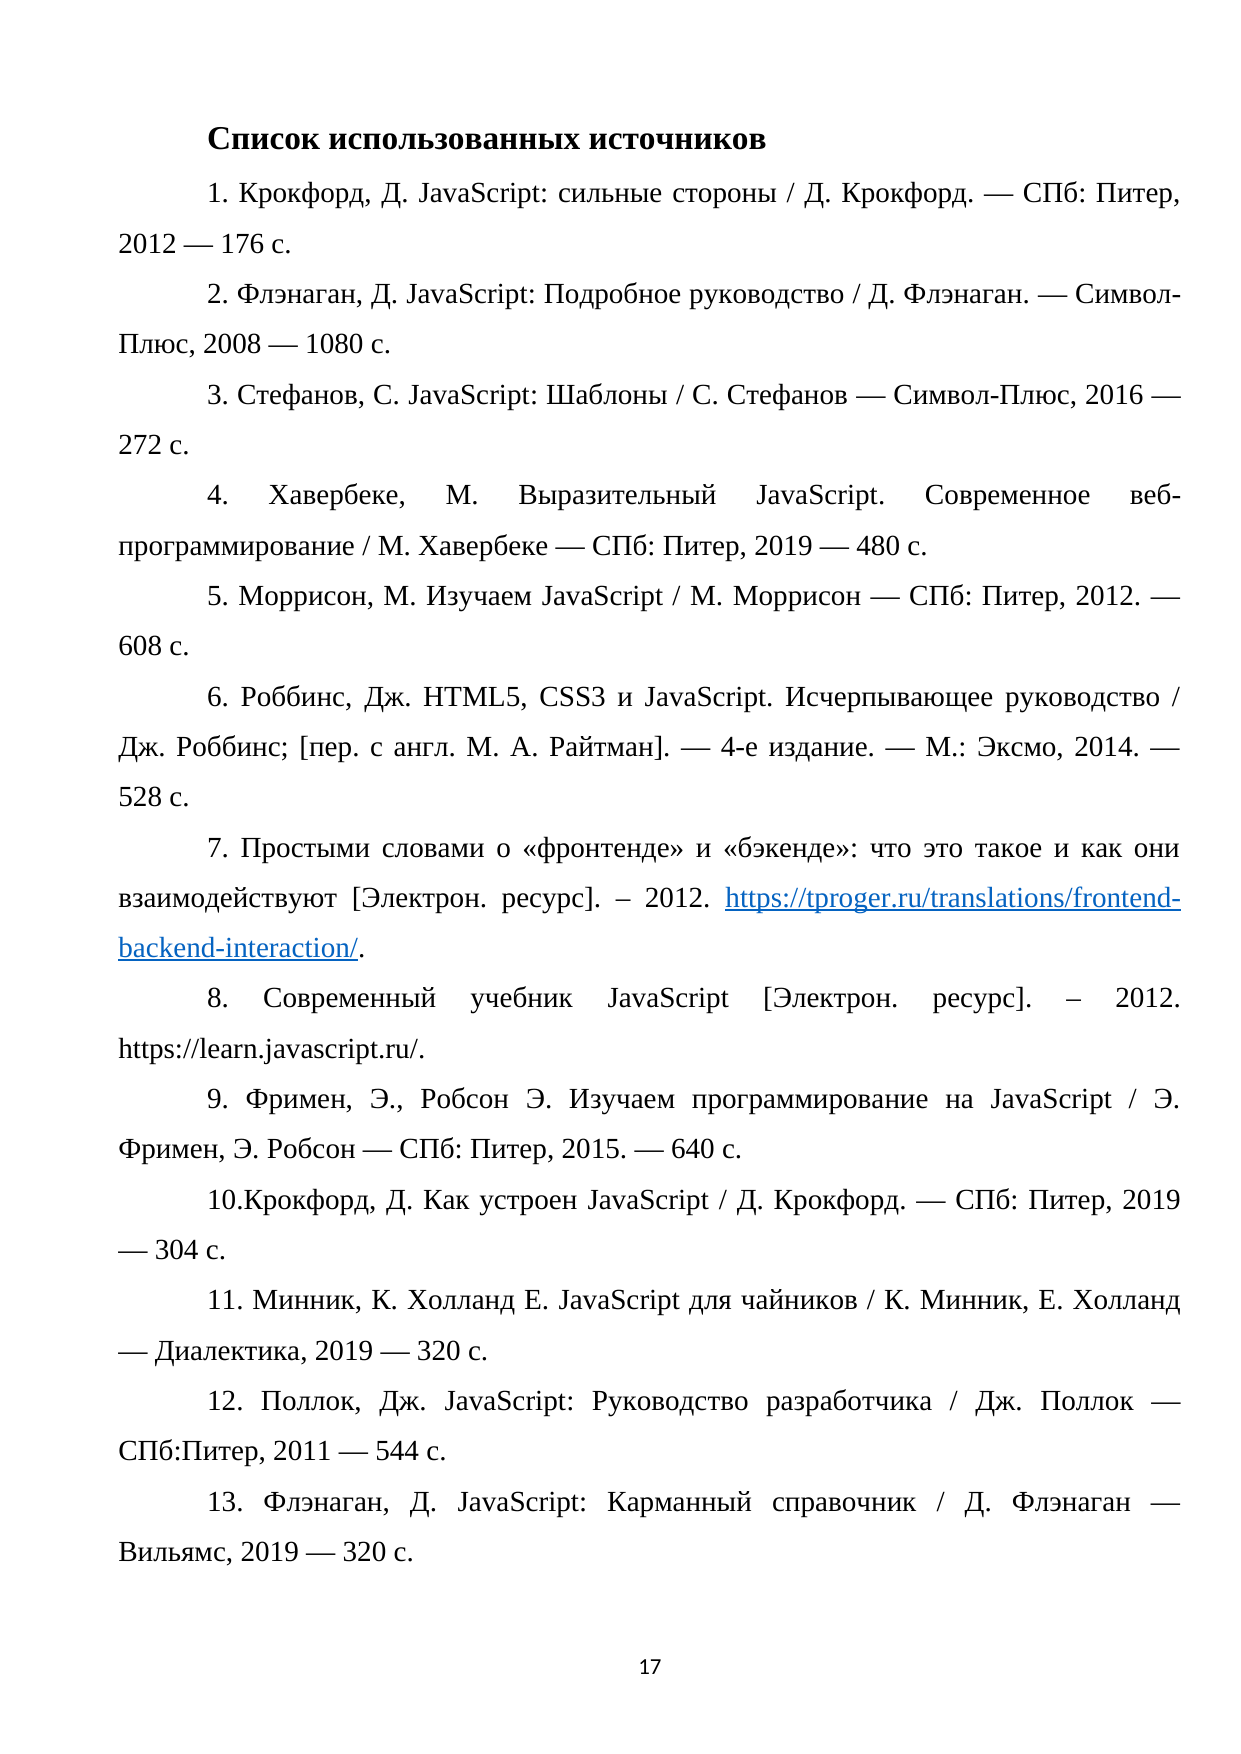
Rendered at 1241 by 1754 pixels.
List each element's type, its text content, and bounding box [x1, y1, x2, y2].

text 6. Роббинс, Дж. HTML5, CSS3 и JavaScript. Исчерпывающее руководство / Дж. Роббинс; [пер. с англ. М. А. Райтман]. — 4-е издание. — М.: Эксмо, 2014. — 528 с. [118, 763, 1181, 813]
text 2. Флэнаган, Д. JavaScript: Подробное руководство / Д. Флэнаган. — Символ-Плюс, 2008 — 1080 с. [118, 276, 1181, 360]
subtitle Список использованных источников [118, 118, 1181, 156]
text 11. Минник, К. Холланд Е. JavaScript для чайников / К. Минник, Е. Холланд — Диалектика, 2019 — 320 с. [118, 1282, 1181, 1366]
text 7. Простыми словами о «фронтенде» и «бэкенде»: что это такое и как они взаимодействуют [Электрон. ресурс]. – 2012. https://tproger.ru/translations/frontend-backend-interaction/. [118, 830, 1181, 964]
text 12. Поллок, Дж. JavaScript: Руководство разработчика / Дж. Поллок — СПб:Питер, 2011 — 544 с. [118, 1383, 1181, 1467]
text 5. Моррисон, М. Изучаем JavaScript / М. Моррисон — СПб: Питер, 2012. — 608 с. [118, 578, 1181, 662]
text 8. Современный учебник JavaScript [Электрон. ресурс]. – 2012. https://learn.javascript.ru/. [118, 981, 1181, 1064]
text 9. Фримен, Э., Робсон Э. Изучаем программирование на JavaScript / Э. Фримен, Э. Робсон — СПб: Питер, 2015. — 640 с. [118, 1081, 1181, 1165]
text 4. Хавербеке, М. Выразительный JavaScript. Современное веб-программирование / М. Хавербеке — СПб: Питер, 2019 — 480 с. [118, 477, 1181, 561]
text 1. Крокфорд, Д. JavaScript: сильные стороны / Д. Крокфорд. — СПб: Питер, 2012 — 176 с. [118, 176, 1181, 259]
text 3. Стефанов, С. JavaScript: Шаблоны / С. Стефанов — Символ-Плюс, 2016 — 272 с. [118, 377, 1181, 461]
text 10.Крокфорд, Д. Как устроен JavaScript / Д. Крокфорд. — СПб: Питер, 2019 — 304 с. [118, 1182, 1181, 1266]
text 6. Роббинс, Дж. HTML5, CSS3 и JavaScript. Исчерпывающее руководство / Дж. Роббинс; [пер. с англ. М. А. Райтман]. — 4-е издание. — М.: Эксмо, 2014. — 528 с. [118, 679, 1181, 729]
text 13. Флэнаган, Д. JavaScript: Карманный справочник / Д. Флэнаган — Вильямс, 2019 — 320 с. [118, 1484, 1181, 1568]
